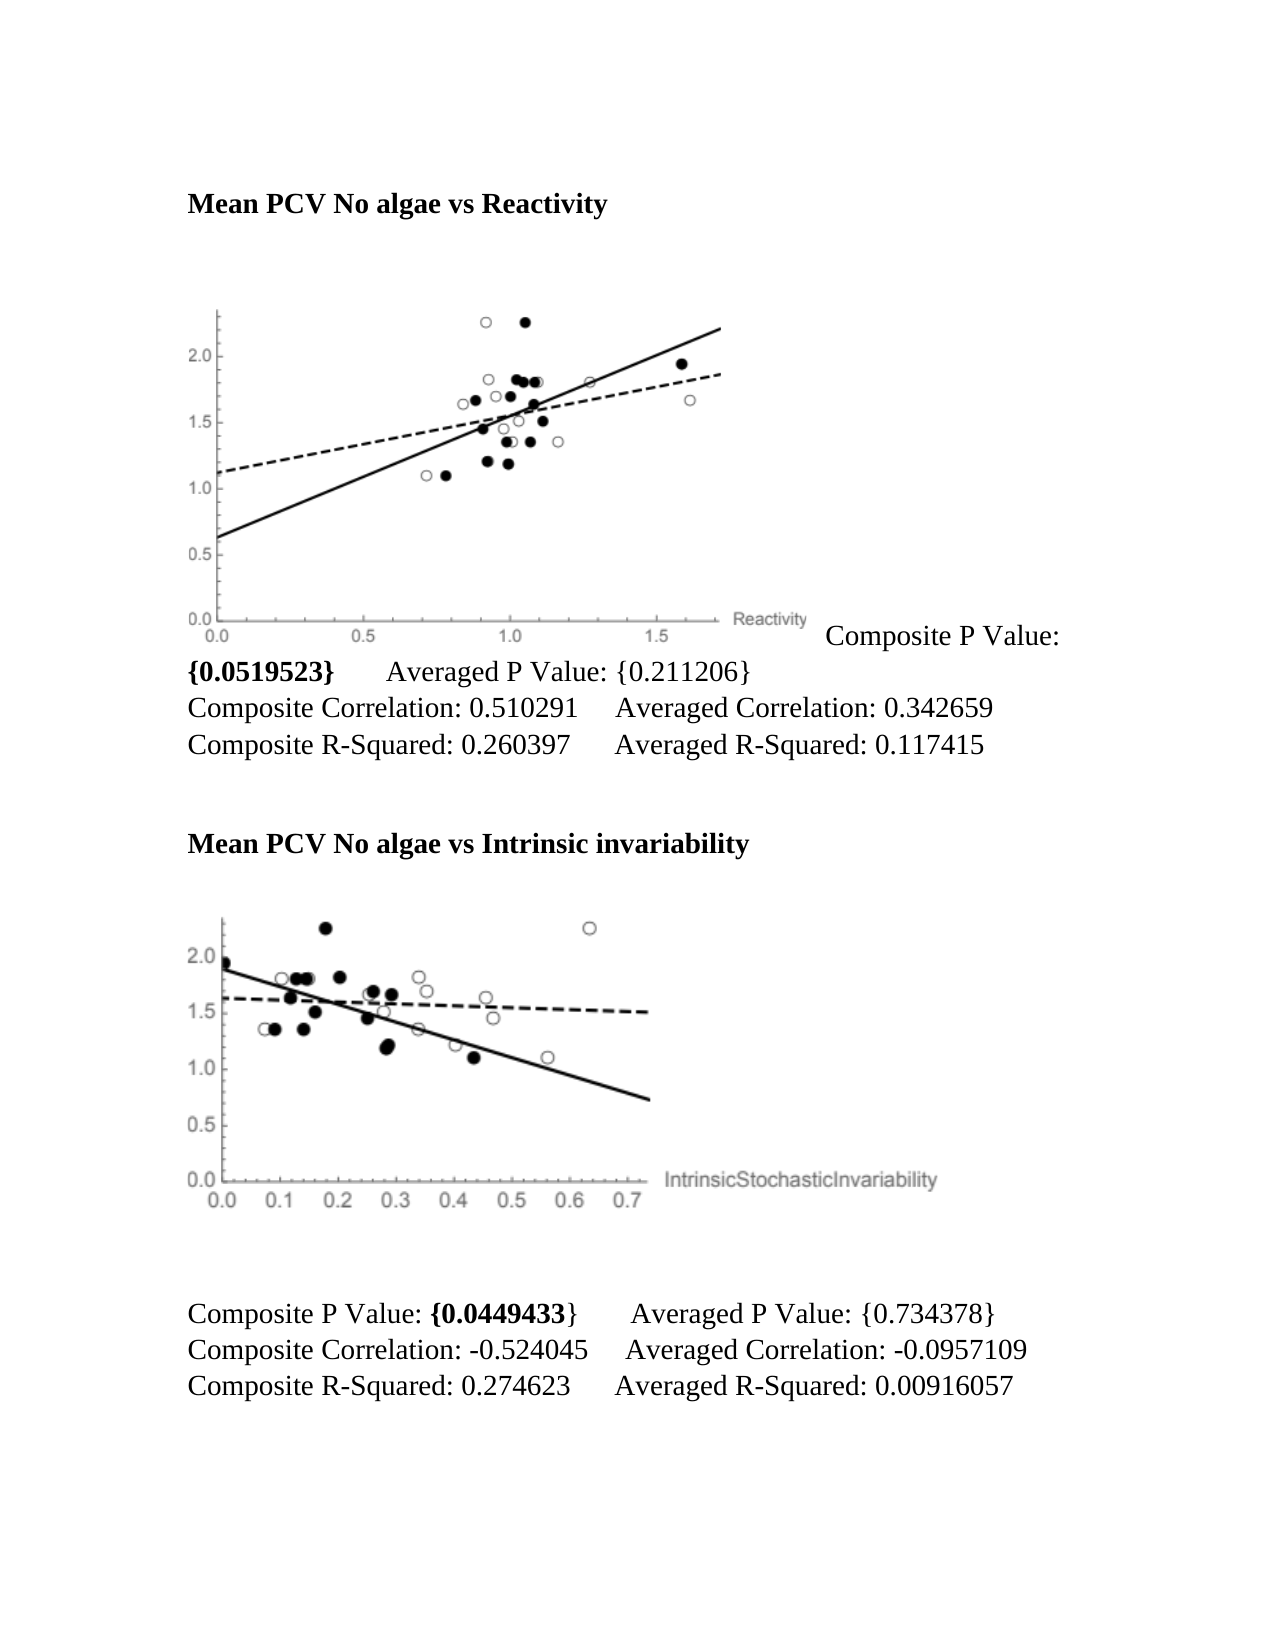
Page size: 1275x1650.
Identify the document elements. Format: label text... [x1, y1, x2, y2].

text Composite P Value: {0.0519523} Averaged P Value: {0.211206} [187, 618, 1087, 688]
text Composite Correlation: -0.524045 Averaged Correlation: -0.0957109 [187, 1332, 1087, 1365]
text Composite P Value: {0.0449433} Averaged P Value: {0.734378} [187, 1296, 1087, 1329]
text Composite R-Squared: 0.260397 Averaged R-Squared: 0.117415 [187, 727, 1087, 760]
text Mean PCV No algae vs Reactivity [187, 186, 1087, 220]
text Composite Correlation: 0.510291 Averaged Correlation: 0.342659 [187, 691, 1087, 724]
text Mean PCV No algae vs Intrinsic invariability [187, 826, 1087, 860]
text Composite R-Squared: 0.274623 Averaged R-Squared: 0.00916057 [187, 1368, 1087, 1402]
